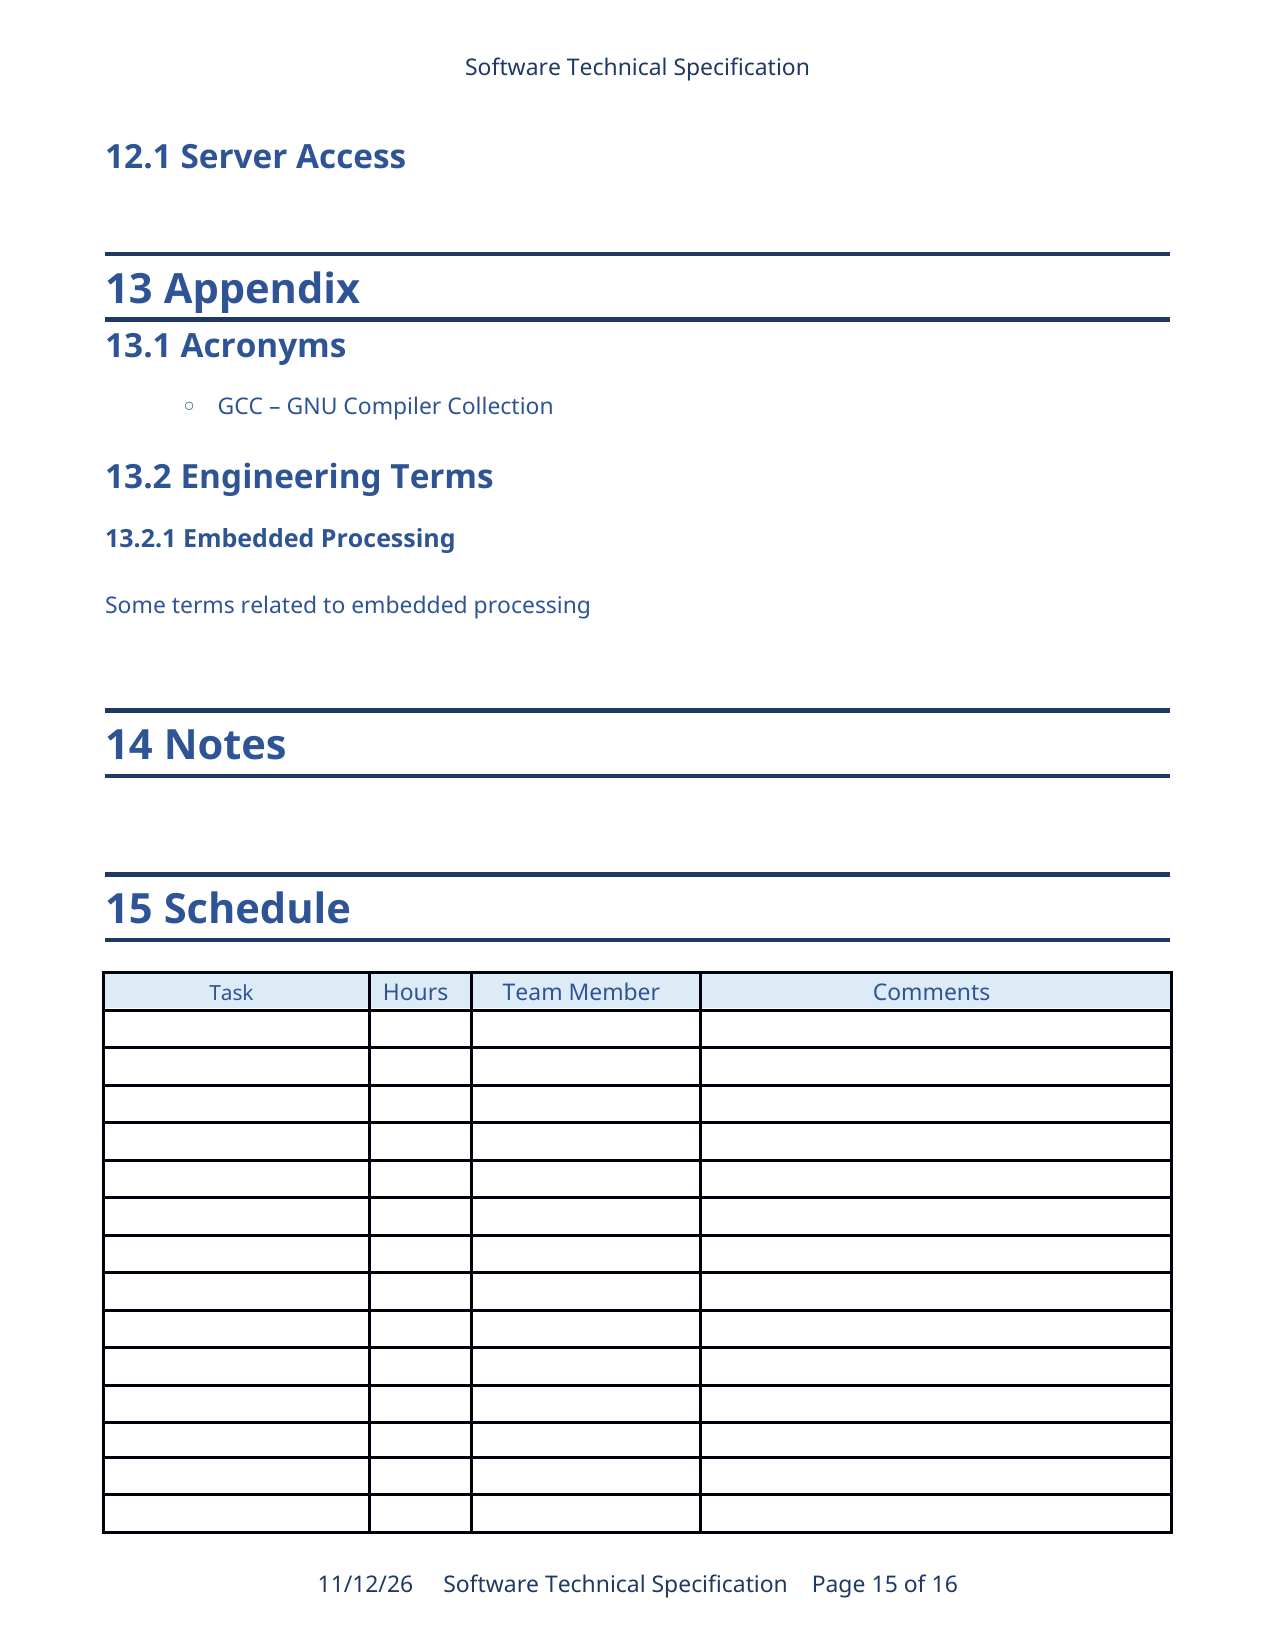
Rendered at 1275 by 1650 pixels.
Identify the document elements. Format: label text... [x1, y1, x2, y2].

subtitle Server Access [105, 132, 1170, 178]
subtitle Notes [105, 713, 1170, 774]
table_cell [702, 1124, 1170, 1158]
table_cell [702, 1162, 1170, 1196]
table_cell [105, 1496, 368, 1531]
table_cell [702, 1049, 1170, 1083]
table_cell [105, 1274, 368, 1308]
table_cell [702, 1459, 1170, 1493]
table_cell [702, 1312, 1170, 1346]
table_cell [473, 1049, 699, 1083]
table_cell [371, 1049, 470, 1083]
table_cell [702, 1496, 1170, 1531]
table_cell [702, 1237, 1170, 1271]
subtitle Acronyms [105, 322, 1170, 367]
subtitle Embedded Processing [105, 521, 1170, 555]
table_cell [371, 1274, 470, 1308]
text Some terms related to embedded processing [105, 589, 1170, 620]
table_cell [105, 1459, 368, 1493]
subtitle Engineering Terms [105, 453, 1170, 498]
table_cell [105, 1424, 368, 1456]
table_cell [105, 1124, 368, 1158]
table_cell [371, 1496, 470, 1531]
list GCC – GNU Compiler Collection [180, 390, 1170, 421]
table_cell [473, 1237, 699, 1271]
table_cell [473, 1312, 699, 1346]
table_cell [105, 1237, 368, 1271]
table_cell [371, 1424, 470, 1456]
table_cell [371, 1312, 470, 1346]
table_cell [473, 1424, 699, 1456]
table_cell [371, 1199, 470, 1233]
table_cell [702, 1087, 1170, 1121]
table_cell [473, 1387, 699, 1421]
table_cell [473, 1124, 699, 1158]
table_cell [105, 1312, 368, 1346]
table_cell [105, 1162, 368, 1196]
table_cell [702, 1012, 1170, 1046]
table_cell [702, 1349, 1170, 1383]
table_cell [702, 1387, 1170, 1421]
table_header Task [105, 974, 368, 1008]
table_cell [105, 1199, 368, 1233]
table_cell [371, 1124, 470, 1158]
table_cell [371, 1162, 470, 1196]
table_cell [702, 1274, 1170, 1308]
table_cell [105, 1012, 368, 1046]
table_cell [105, 1349, 368, 1383]
table_header Team Member [473, 974, 699, 1008]
table_cell [371, 1012, 470, 1046]
table_cell [473, 1012, 699, 1046]
table_cell [702, 1424, 1170, 1456]
table_cell [371, 1459, 470, 1493]
table_header Hours [371, 974, 470, 1008]
subtitle Schedule [105, 877, 1170, 938]
table_cell [473, 1199, 699, 1233]
table_cell [473, 1349, 699, 1383]
table_cell [473, 1496, 699, 1531]
table_cell [371, 1087, 470, 1121]
table_cell [371, 1237, 470, 1271]
table_cell [105, 1387, 368, 1421]
subtitle Appendix [105, 256, 1170, 317]
table_cell [105, 1087, 368, 1121]
table_cell [371, 1349, 470, 1383]
table_header Comments [702, 974, 1170, 1008]
table_cell [473, 1087, 699, 1121]
table_cell [473, 1274, 699, 1308]
table_cell [371, 1387, 470, 1421]
table_cell [105, 1049, 368, 1083]
table_cell [473, 1162, 699, 1196]
table_cell [702, 1199, 1170, 1233]
table_cell [473, 1459, 699, 1493]
